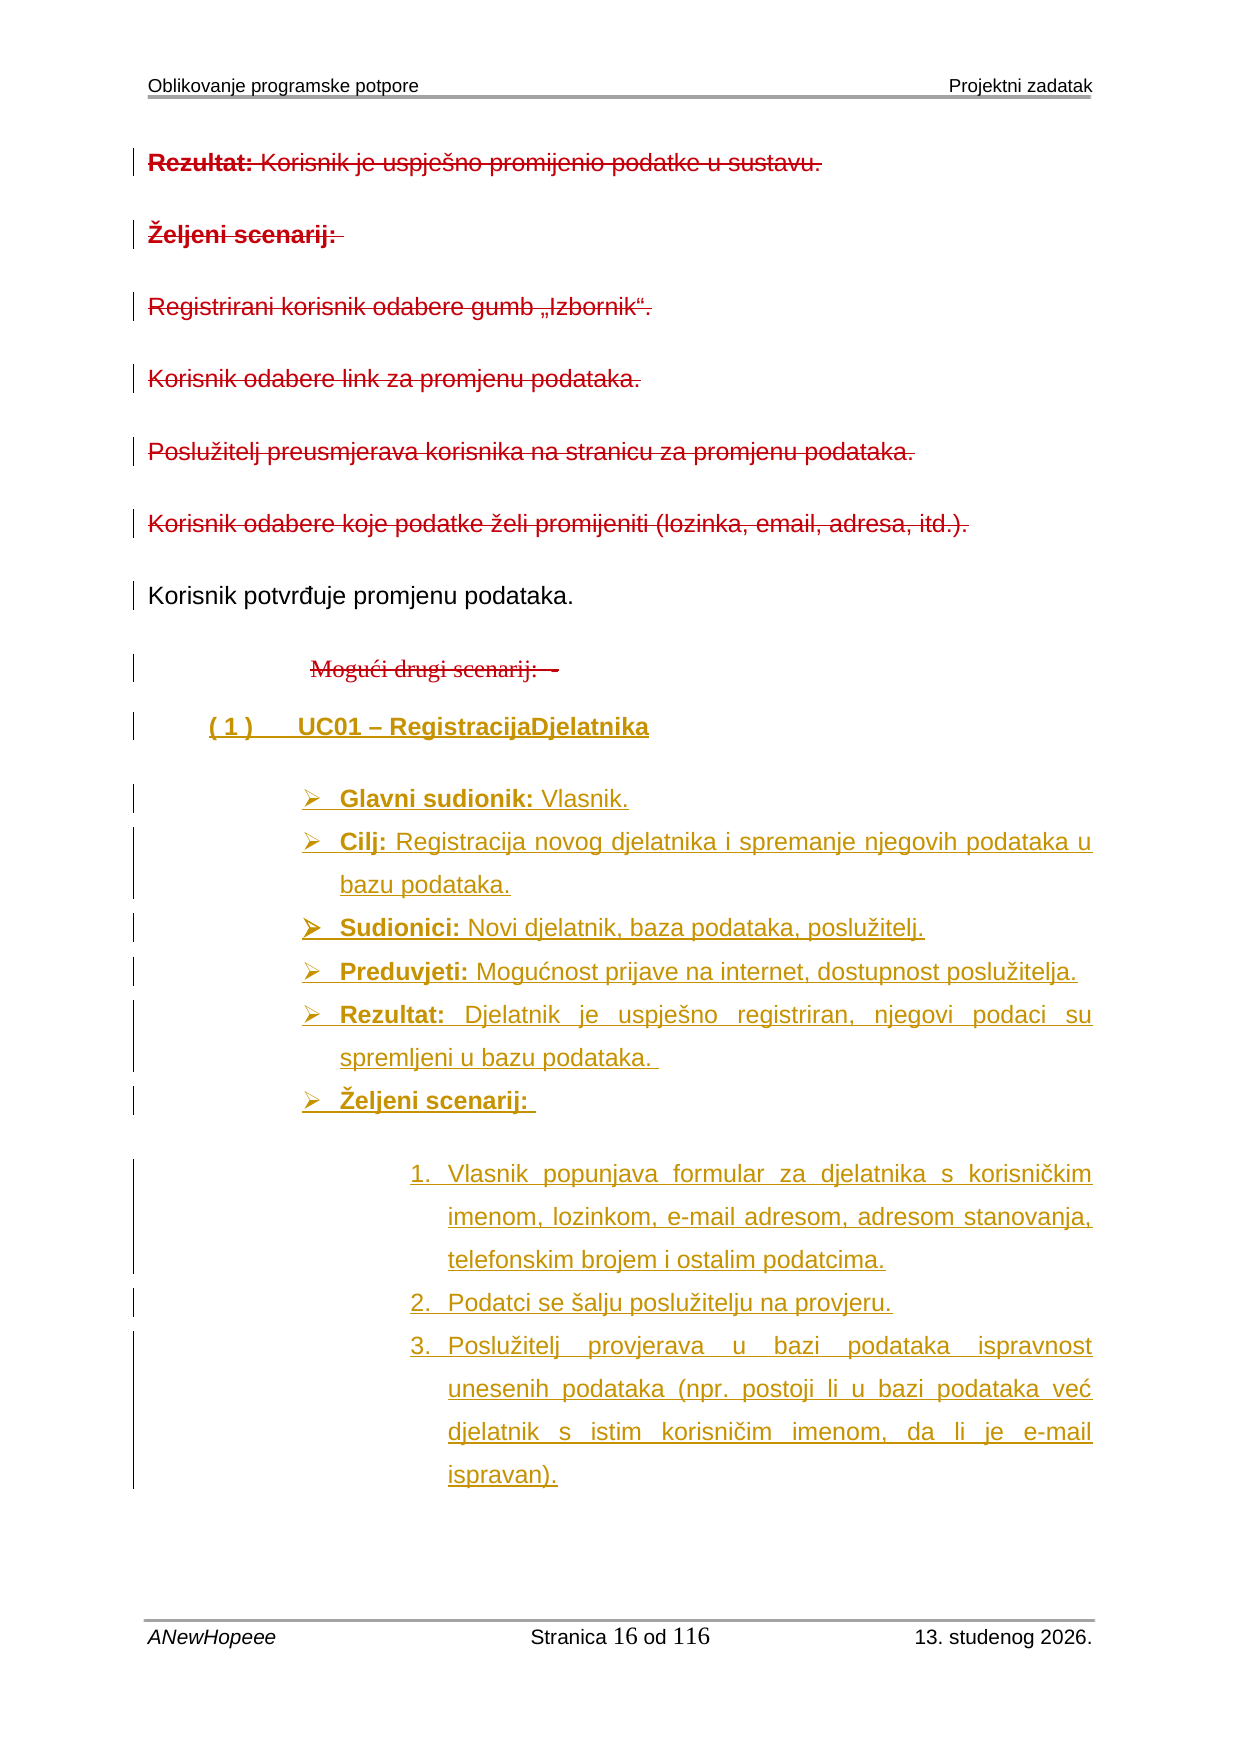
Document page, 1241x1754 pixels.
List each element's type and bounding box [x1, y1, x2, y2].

picture [147, 95, 1092, 99]
